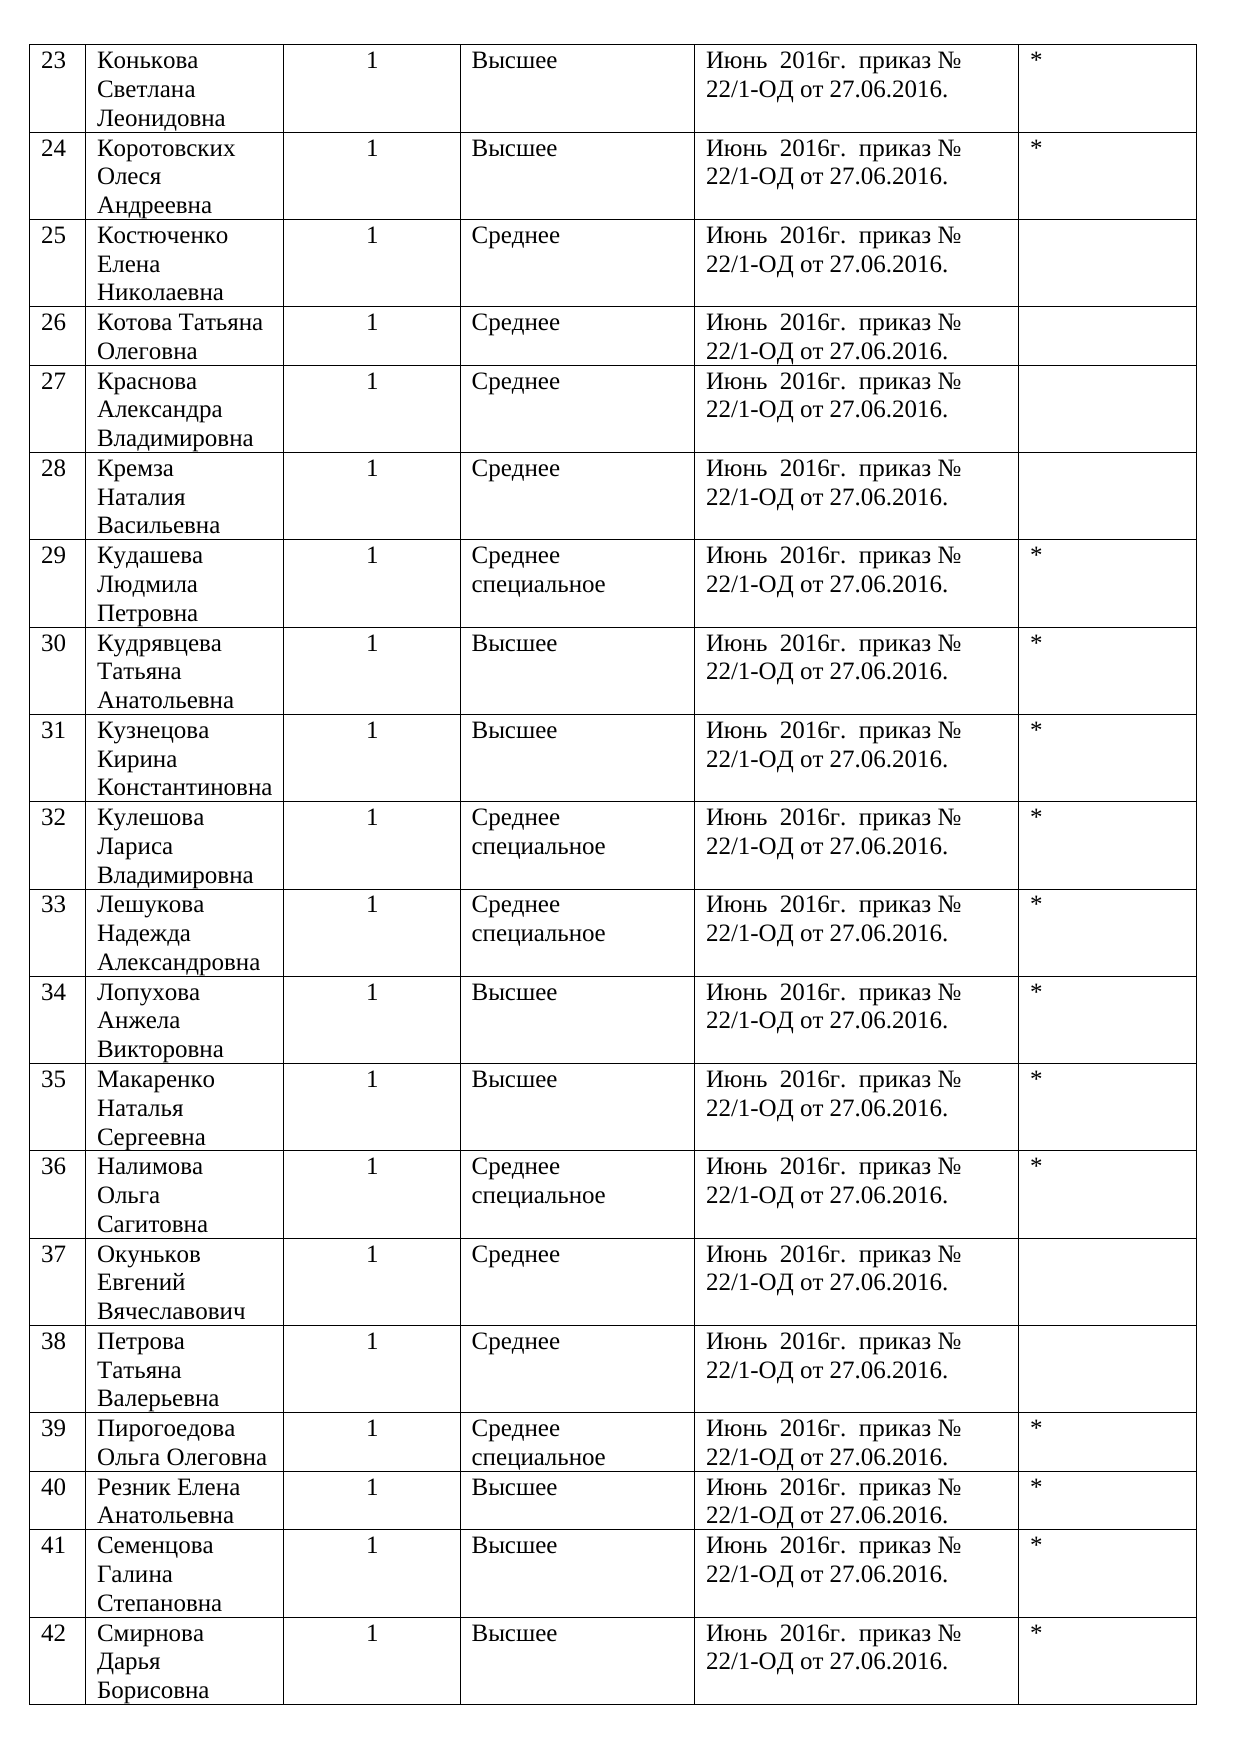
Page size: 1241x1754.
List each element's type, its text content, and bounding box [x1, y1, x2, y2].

table_cell Июнь 2016г. приказ № 22/1-ОД от 27.06.2016. [695, 1530, 1018, 1617]
table_cell * [1019, 133, 1196, 219]
table_cell Среднее [461, 366, 694, 452]
table_cell Июнь 2016г. приказ № 22/1-ОД от 27.06.2016. [695, 45, 1018, 132]
table_cell 1 [284, 977, 460, 1063]
table_cell 1 [284, 307, 460, 365]
table_cell 1 [284, 715, 460, 801]
table_cell Костюченко Елена Николаевна [86, 220, 283, 306]
table_cell 34 [30, 977, 85, 1063]
table_cell 1 [284, 1151, 460, 1238]
table_cell 24 [30, 133, 85, 219]
table_cell Высшее [461, 1530, 694, 1617]
table_cell Среднее [461, 1326, 694, 1412]
table_cell Июнь 2016г. приказ № 22/1-ОД от 27.06.2016. [695, 1064, 1018, 1150]
table_cell Июнь 2016г. приказ № 22/1-ОД от 27.06.2016. [695, 307, 1018, 365]
table_cell Июнь 2016г. приказ № 22/1-ОД от 27.06.2016. [695, 1151, 1018, 1238]
table_cell 1 [284, 1472, 460, 1529]
table_cell Кулешова Лариса Владимировна [86, 802, 283, 888]
table_cell Июнь 2016г. приказ № 22/1-ОД от 27.06.2016. [695, 802, 1018, 888]
table_cell 26 [30, 307, 85, 365]
table_cell * [1019, 45, 1196, 132]
table_cell 41 [30, 1530, 85, 1617]
table_cell Среднее [461, 220, 694, 306]
table_cell 1 [284, 1239, 460, 1325]
table_cell 1 [284, 366, 460, 452]
table_cell * [1019, 1151, 1196, 1238]
table_cell [1019, 366, 1196, 452]
table_cell Высшее [461, 45, 694, 132]
table_cell Смирнова Дарья Борисовна [86, 1618, 283, 1704]
table_cell Петрова Татьяна Валерьевна [86, 1326, 283, 1412]
table_cell Среднее специальное [461, 1413, 694, 1471]
table_cell Кудрявцева Татьяна Анатольевна [86, 628, 283, 714]
table_cell Июнь 2016г. приказ № 22/1-ОД от 27.06.2016. [695, 366, 1018, 452]
table_cell Июнь 2016г. приказ № 22/1-ОД от 27.06.2016. [695, 1472, 1018, 1529]
table_cell 1 [284, 133, 460, 219]
table_cell 1 [284, 802, 460, 888]
table_cell 1 [284, 453, 460, 539]
table_cell Среднее специальное [461, 802, 694, 888]
table_cell * [1019, 540, 1196, 627]
table_cell Высшее [461, 977, 694, 1063]
table_cell Макаренко Наталья Сергеевна [86, 1064, 283, 1150]
table_cell * [1019, 1618, 1196, 1704]
table_cell Среднее [461, 453, 694, 539]
table_cell Налимова Ольга Сагитовна [86, 1151, 283, 1238]
table_cell 42 [30, 1618, 85, 1704]
table_cell Среднее специальное [461, 890, 694, 976]
table_cell * [1019, 1064, 1196, 1150]
table_cell Лопухова Анжела Викторовна [86, 977, 283, 1063]
table_cell [1019, 1326, 1196, 1412]
table_cell Кремза Наталия Васильевна [86, 453, 283, 539]
table_cell * [1019, 1413, 1196, 1471]
table_cell Высшее [461, 1064, 694, 1150]
table_cell 1 [284, 45, 460, 132]
table_cell 23 [30, 45, 85, 132]
table_cell Лешукова Надежда Александровна [86, 890, 283, 976]
table_cell Июнь 2016г. приказ № 22/1-ОД от 27.06.2016. [695, 890, 1018, 976]
table_cell Высшее [461, 1618, 694, 1704]
table_cell * [1019, 977, 1196, 1063]
table_cell * [1019, 802, 1196, 888]
table_cell Июнь 2016г. приказ № 22/1-ОД от 27.06.2016. [695, 540, 1018, 627]
table_cell Высшее [461, 1472, 694, 1529]
table_cell 40 [30, 1472, 85, 1529]
table_cell Конькова Светлана Леонидовна [86, 45, 283, 132]
table_cell Среднее [461, 1239, 694, 1325]
table_cell Июнь 2016г. приказ № 22/1-ОД от 27.06.2016. [695, 715, 1018, 801]
table_cell Июнь 2016г. приказ № 22/1-ОД от 27.06.2016. [695, 1413, 1018, 1471]
table_cell 36 [30, 1151, 85, 1238]
table_cell 1 [284, 1064, 460, 1150]
table_cell Кузнецова Кирина Константиновна [86, 715, 283, 801]
table_cell Июнь 2016г. приказ № 22/1-ОД от 27.06.2016. [695, 133, 1018, 219]
table_cell [1019, 1239, 1196, 1325]
table_cell Июнь 2016г. приказ № 22/1-ОД от 27.06.2016. [695, 1326, 1018, 1412]
table_cell * [1019, 890, 1196, 976]
table_cell Высшее [461, 715, 694, 801]
table_cell 30 [30, 628, 85, 714]
table_cell Высшее [461, 628, 694, 714]
table_cell Среднее специальное [461, 540, 694, 627]
table_cell 29 [30, 540, 85, 627]
table_cell Июнь 2016г. приказ № 22/1-ОД от 27.06.2016. [695, 977, 1018, 1063]
table_cell 1 [284, 1530, 460, 1617]
table_cell 1 [284, 628, 460, 714]
table_cell 37 [30, 1239, 85, 1325]
table_cell 1 [284, 220, 460, 306]
table_cell Июнь 2016г. приказ № 22/1-ОД от 27.06.2016. [695, 220, 1018, 306]
table_cell 1 [284, 540, 460, 627]
table_cell Краснова Александра Владимировна [86, 366, 283, 452]
table_cell * [1019, 628, 1196, 714]
table_cell Кудашева Людмила Петровна [86, 540, 283, 627]
table_cell 27 [30, 366, 85, 452]
table_cell Коротовских Олеся Андреевна [86, 133, 283, 219]
table_cell 1 [284, 1413, 460, 1471]
table_cell Июнь 2016г. приказ № 22/1-ОД от 27.06.2016. [695, 1239, 1018, 1325]
table_cell 1 [284, 890, 460, 976]
table_cell Среднее специальное [461, 1151, 694, 1238]
table_cell Июнь 2016г. приказ № 22/1-ОД от 27.06.2016. [695, 628, 1018, 714]
table_cell [1019, 453, 1196, 539]
table_cell 32 [30, 802, 85, 888]
table_cell Окуньков Евгений Вячеславович [86, 1239, 283, 1325]
table_cell 39 [30, 1413, 85, 1471]
table_cell Котова Татьяна Олеговна [86, 307, 283, 365]
table_cell Семенцова Галина Степановна [86, 1530, 283, 1617]
table_cell * [1019, 715, 1196, 801]
table_cell 25 [30, 220, 85, 306]
table_cell Среднее [461, 307, 694, 365]
table_cell Высшее [461, 133, 694, 219]
table_cell 1 [284, 1326, 460, 1412]
table_cell Июнь 2016г. приказ № 22/1-ОД от 27.06.2016. [695, 453, 1018, 539]
table_cell 38 [30, 1326, 85, 1412]
table_cell Июнь 2016г. приказ № 22/1-ОД от 27.06.2016. [695, 1618, 1018, 1704]
table_cell 31 [30, 715, 85, 801]
table_cell [1019, 307, 1196, 365]
table_cell 33 [30, 890, 85, 976]
table_cell 28 [30, 453, 85, 539]
table_cell Пирогоедова Ольга Олеговна [86, 1413, 283, 1471]
table_cell Резник Елена Анатольевна [86, 1472, 283, 1529]
table_cell [1019, 220, 1196, 306]
table_cell 1 [284, 1618, 460, 1704]
table_cell 35 [30, 1064, 85, 1150]
table_cell * [1019, 1472, 1196, 1529]
table_cell * [1019, 1530, 1196, 1617]
